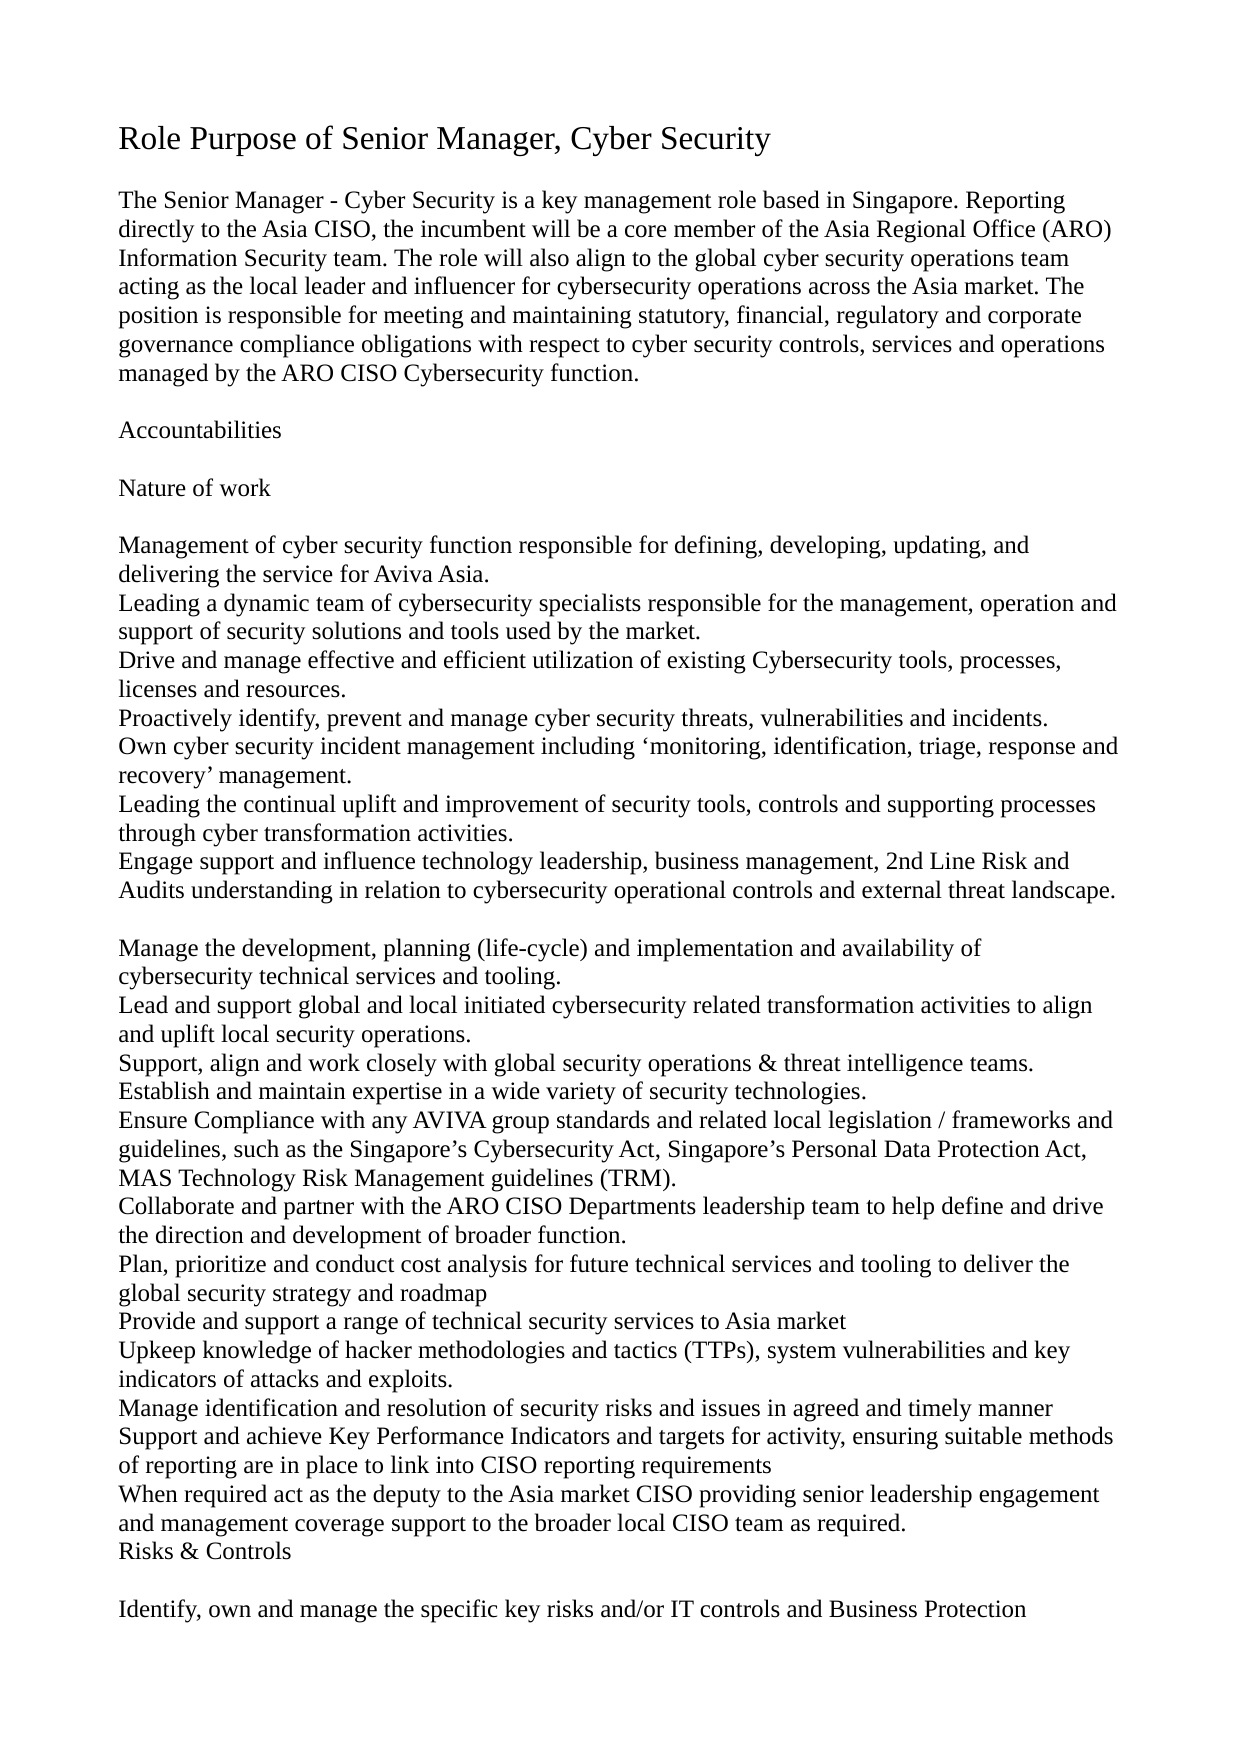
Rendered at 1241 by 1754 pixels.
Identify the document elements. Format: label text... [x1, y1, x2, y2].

text Role Purpose of Senior Manager, Cyber Security [118, 118, 1122, 156]
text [118, 156, 1122, 1623]
